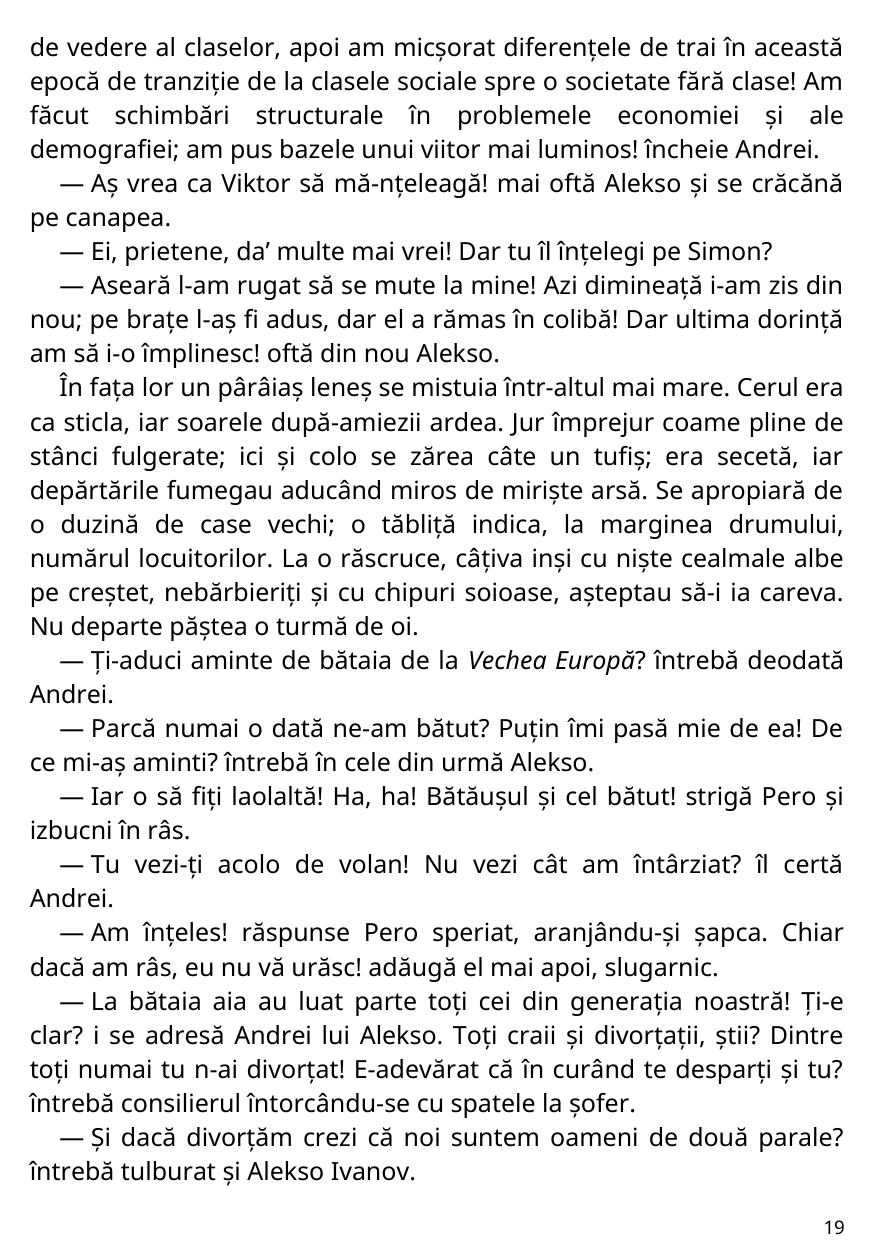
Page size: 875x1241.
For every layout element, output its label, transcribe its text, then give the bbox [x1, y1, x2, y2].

text — Ei, prietene, da’ multe mai vrei! Dar tu îl înțelegi pe Simon? [29, 234, 844, 268]
text — Am înțeles! răspunse Pero speriat, aranjându-și șapca. Chiar dacă am râs, eu nu vă urăsc! adăugă el mai apoi, slugarnic. [29, 915, 844, 983]
text — Ți-aduci aminte de bătaia de la Vechea Europă? întrebă deodată Andrei. [29, 643, 844, 711]
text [29, 29, 844, 166]
text — Aseară l-am rugat să se mute la mine! Azi dimineață i-am zis din nou; pe brațe l-aș fi adus, dar el a rămas în colibă! Dar ultima dorință am să i-o împlinesc! oftă din nou Alekso. [29, 268, 844, 370]
text — Iar o să fiți laolaltă! Ha, ha! Bătăușul și cel bătut! strigă Pero și izbucni în râs. [29, 779, 844, 847]
text În fața lor un pârâiaș leneș se mistuia într-altul mai mare. Cerul era ca sticla, iar soarele după-amiezii ardea. Jur împrejur coame pline de stânci fulgerate; ici și colo se zărea câte un tufiș; era secetă, iar depărtările fumegau aducând miros de miriște arsă. Se apropiară de o duzină de case vechi; o tăbliță indica, la marginea drumului, numărul locuitorilor. La o răscruce, câțiva inși cu niște cealmale albe pe creștet, nebărbieriți și cu chipuri soioase, așteptau să-i ia careva. Nu departe păștea o turmă de oi. [29, 370, 844, 643]
text — Tu vezi-ți acolo de volan! Nu vezi cât am întârziat? îl certă Andrei. [29, 847, 844, 915]
text — Aș vrea ca Viktor să mă-nțeleagă! mai oftă Alekso și se crăcănă pe canapea. [29, 166, 844, 234]
text — La bătaia aia au luat parte toți cei din generația noastră! Ți-e clar? i se adresă Andrei lui Alekso. Toți craii și divorțații, știi? Dintre toți numai tu n-ai divorțat! E-adevărat că în curând te desparți și tu? întrebă consilierul întorcându-se cu spatele la șofer. [29, 983, 844, 1119]
text — Parcă numai o dată ne-am bătut? Puțin îmi pasă mie de ea! De ce mi-aș aminti? întrebă în cele din urmă Alekso. [29, 711, 844, 779]
text — Și dacă divorțăm crezi că noi suntem oameni de două parale? întrebă tulburat și Alekso Ivanov. [29, 1119, 844, 1188]
